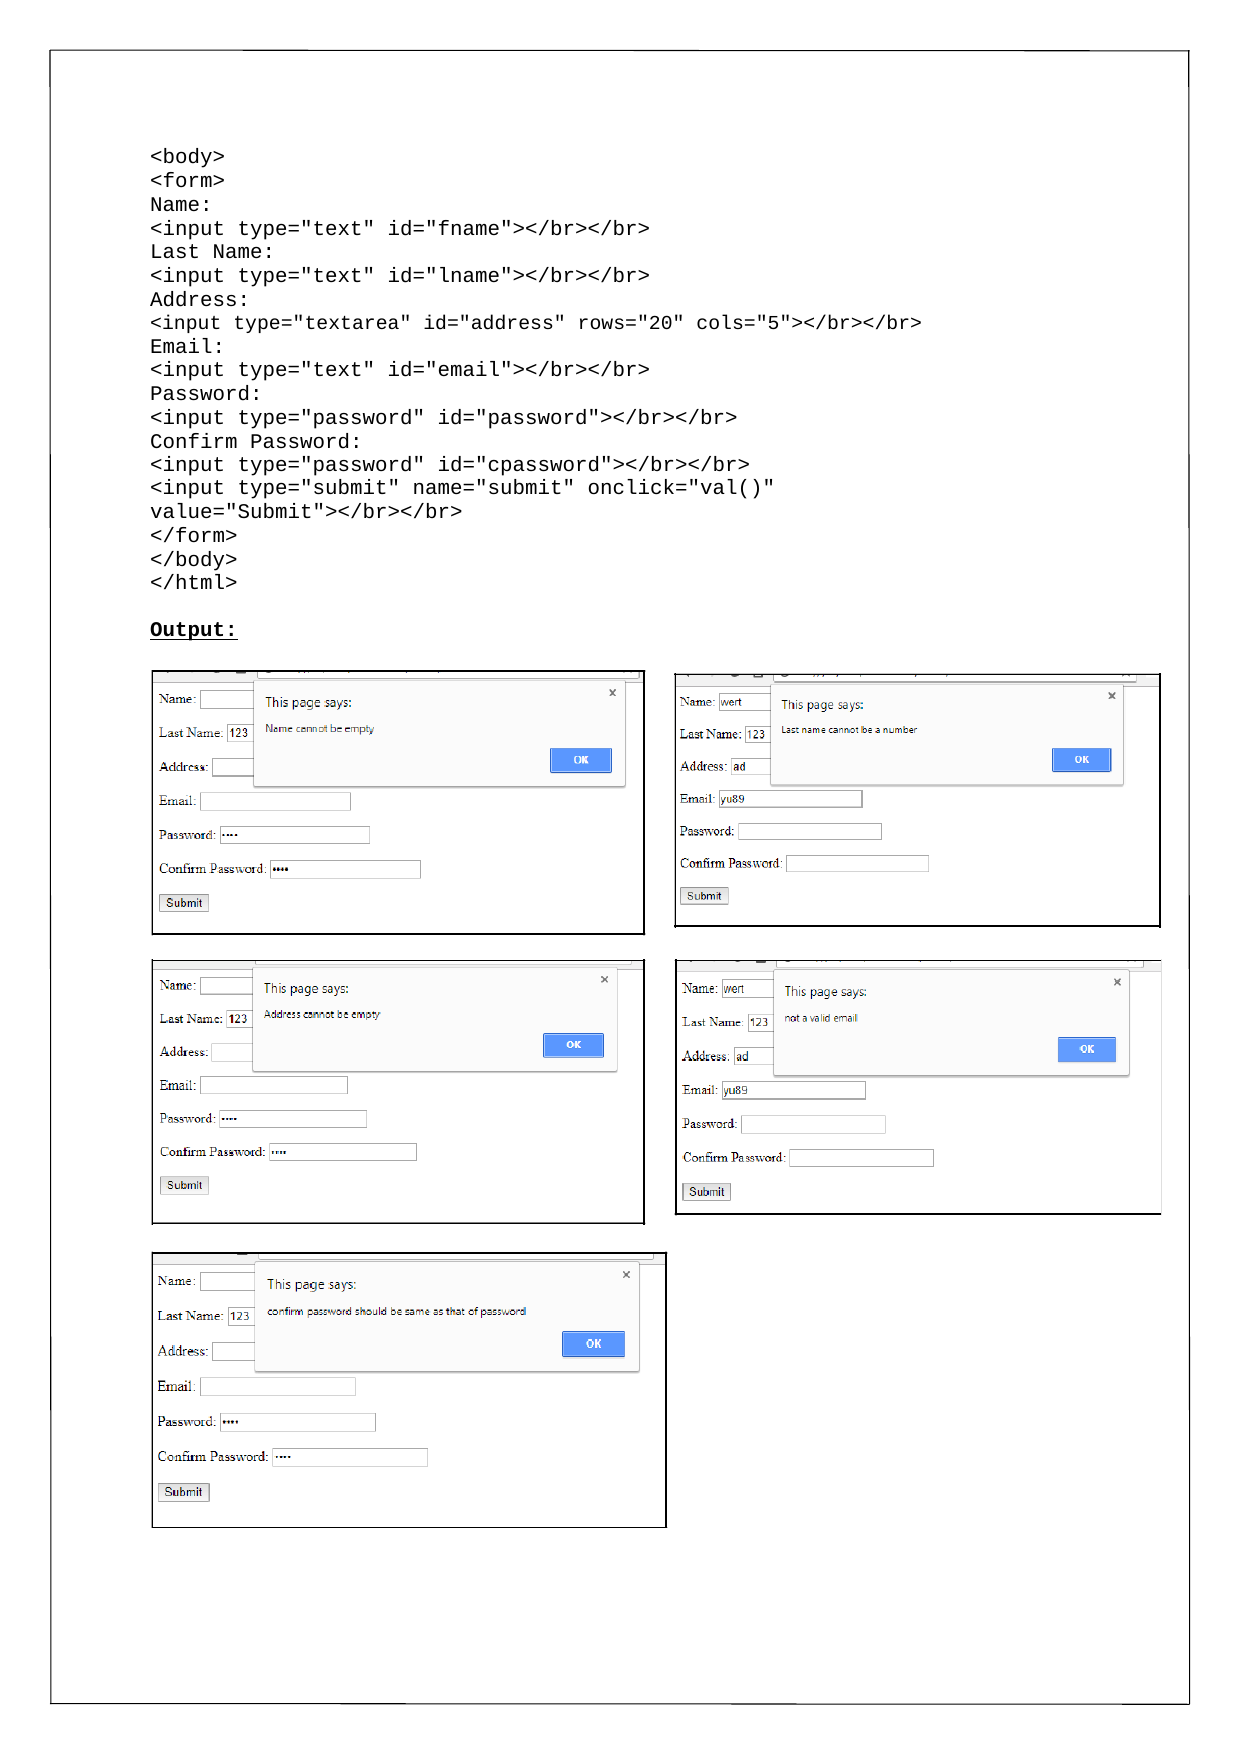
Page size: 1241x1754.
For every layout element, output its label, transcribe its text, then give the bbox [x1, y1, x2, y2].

text Last Name: [150, 241, 1090, 265]
text <input type="textarea" id="address" rows="20" cols="5"></br></br> [150, 313, 1090, 336]
text <form> [150, 170, 1090, 194]
text <input type="password" id="password"></br></br> [150, 407, 1090, 430]
text Output: [150, 619, 1090, 643]
text <input type="submit" name="submit" onclick="val()" [150, 477, 1090, 501]
text Confirm Password: [150, 430, 1090, 453]
text Email: [150, 336, 1090, 359]
text Password: [150, 383, 1090, 407]
text value="Submit"></br></br> [150, 501, 1090, 524]
text <body> [150, 147, 1090, 170]
text <input type="text" id="email"></br></br> [150, 359, 1090, 383]
text </html> [150, 572, 1090, 595]
text </form> [150, 524, 1090, 548]
text <input type="password" id="cpassword"></br></br> [150, 454, 1090, 477]
picture [151, 670, 1162, 1528]
text <input type="text" id="lname"></br></br> [150, 265, 1090, 289]
text Name: [150, 194, 1090, 218]
text <input type="text" id="fname"></br></br> [150, 218, 1090, 241]
text Address: [150, 289, 1090, 312]
text </body> [150, 548, 1090, 572]
